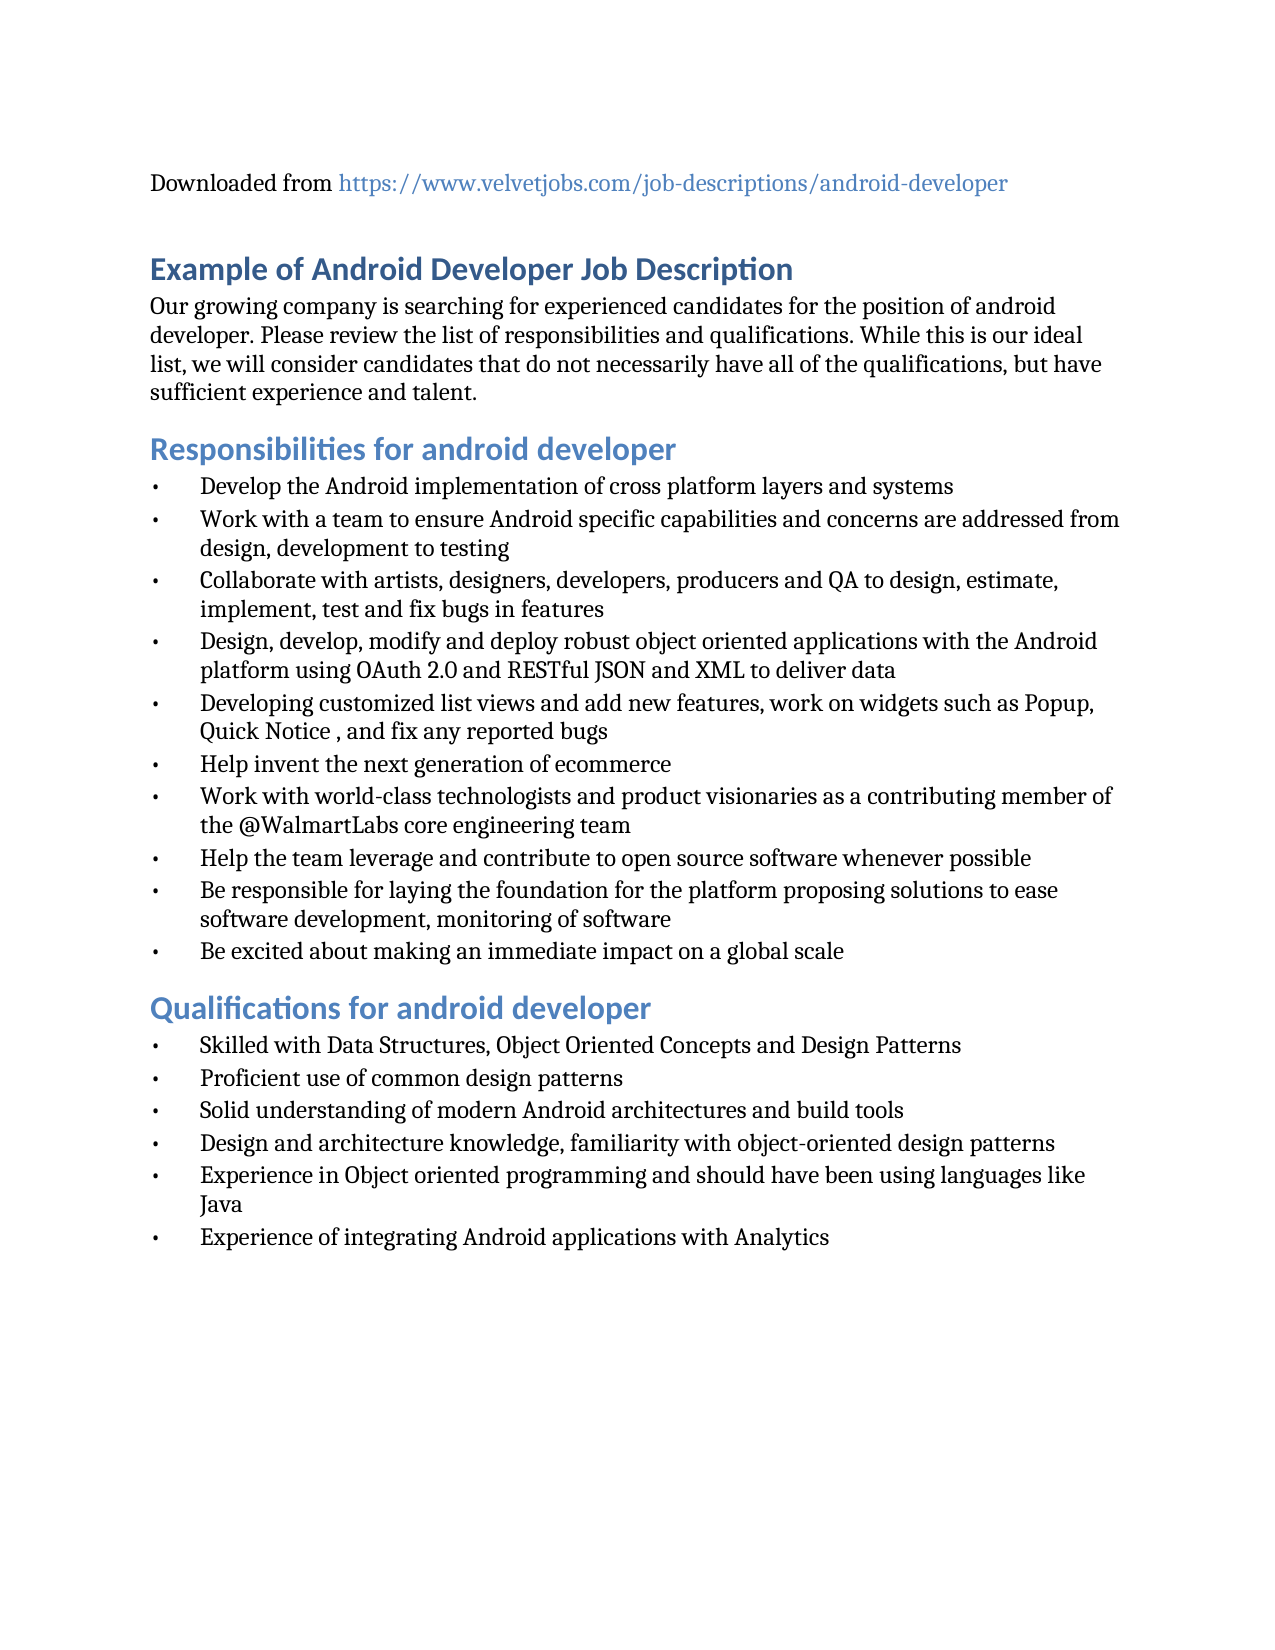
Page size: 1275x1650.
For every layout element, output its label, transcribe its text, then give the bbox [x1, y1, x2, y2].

list Experience in Object oriented programming and should have been using languages like Java [150, 1161, 1125, 1219]
subtitle Qualifications for android developer [150, 987, 1125, 1028]
list Help invent the next generation of ecommerce [150, 750, 1125, 778]
list Design and architecture knowledge, familiarity with object-oriented design patterns [150, 1129, 1125, 1158]
list Help the team leverage and contribute to open source software whenever possible [150, 843, 1125, 872]
list Work with a team to ensure Android specific capabilities and concerns are addressed from design, development to testing [150, 505, 1125, 562]
text Our growing company is searching for experienced candidates for the position of android developer. Please review the list of responsibilities and qualifications. While this is our ideal list, we will consider candidates that do not necessarily have all of the qualifications, but have sufficient experience and talent. [150, 292, 1125, 407]
list Be excited about making an immediate impact on a global scale [150, 937, 1125, 966]
list Develop the Android implementation of cross platform layers and systems [150, 472, 1125, 501]
list Skilled with Data Structures, Object Oriented Concepts and Design Patterns [150, 1031, 1125, 1060]
list Work with world-class technologists and product visionaries as a contributing member of the @WalmartLabs core engineering team [150, 782, 1125, 840]
list Design, develop, modify and deploy robust object oriented applications with the Android platform using OAuth 2.0 and RESTful JSON and XML to deliver data [150, 627, 1125, 685]
subtitle Responsibilities for android developer [150, 428, 1125, 468]
list Solid understanding of modern Android architectures and build tools [150, 1096, 1125, 1125]
list Collaborate with artists, designers, developers, producers and QA to design, estimate, implement, test and fix bugs in features [150, 566, 1125, 623]
list Experience of integrating Android applications with Analytics [150, 1223, 1125, 1251]
subtitle Example of Android Developer Job Description [150, 247, 1125, 288]
text Downloaded from https://www.velvetjobs.com/job-descriptions/android-developer [150, 169, 1125, 197]
list Developing customized list views and add new features, work on widgets such as Popup, Quick Notice , and fix any reported bugs [150, 688, 1125, 746]
list Proficient use of common design patterns [150, 1064, 1125, 1093]
list Be responsible for laying the foundation for the platform proposing solutions to ease software development, monitoring of software [150, 876, 1125, 933]
